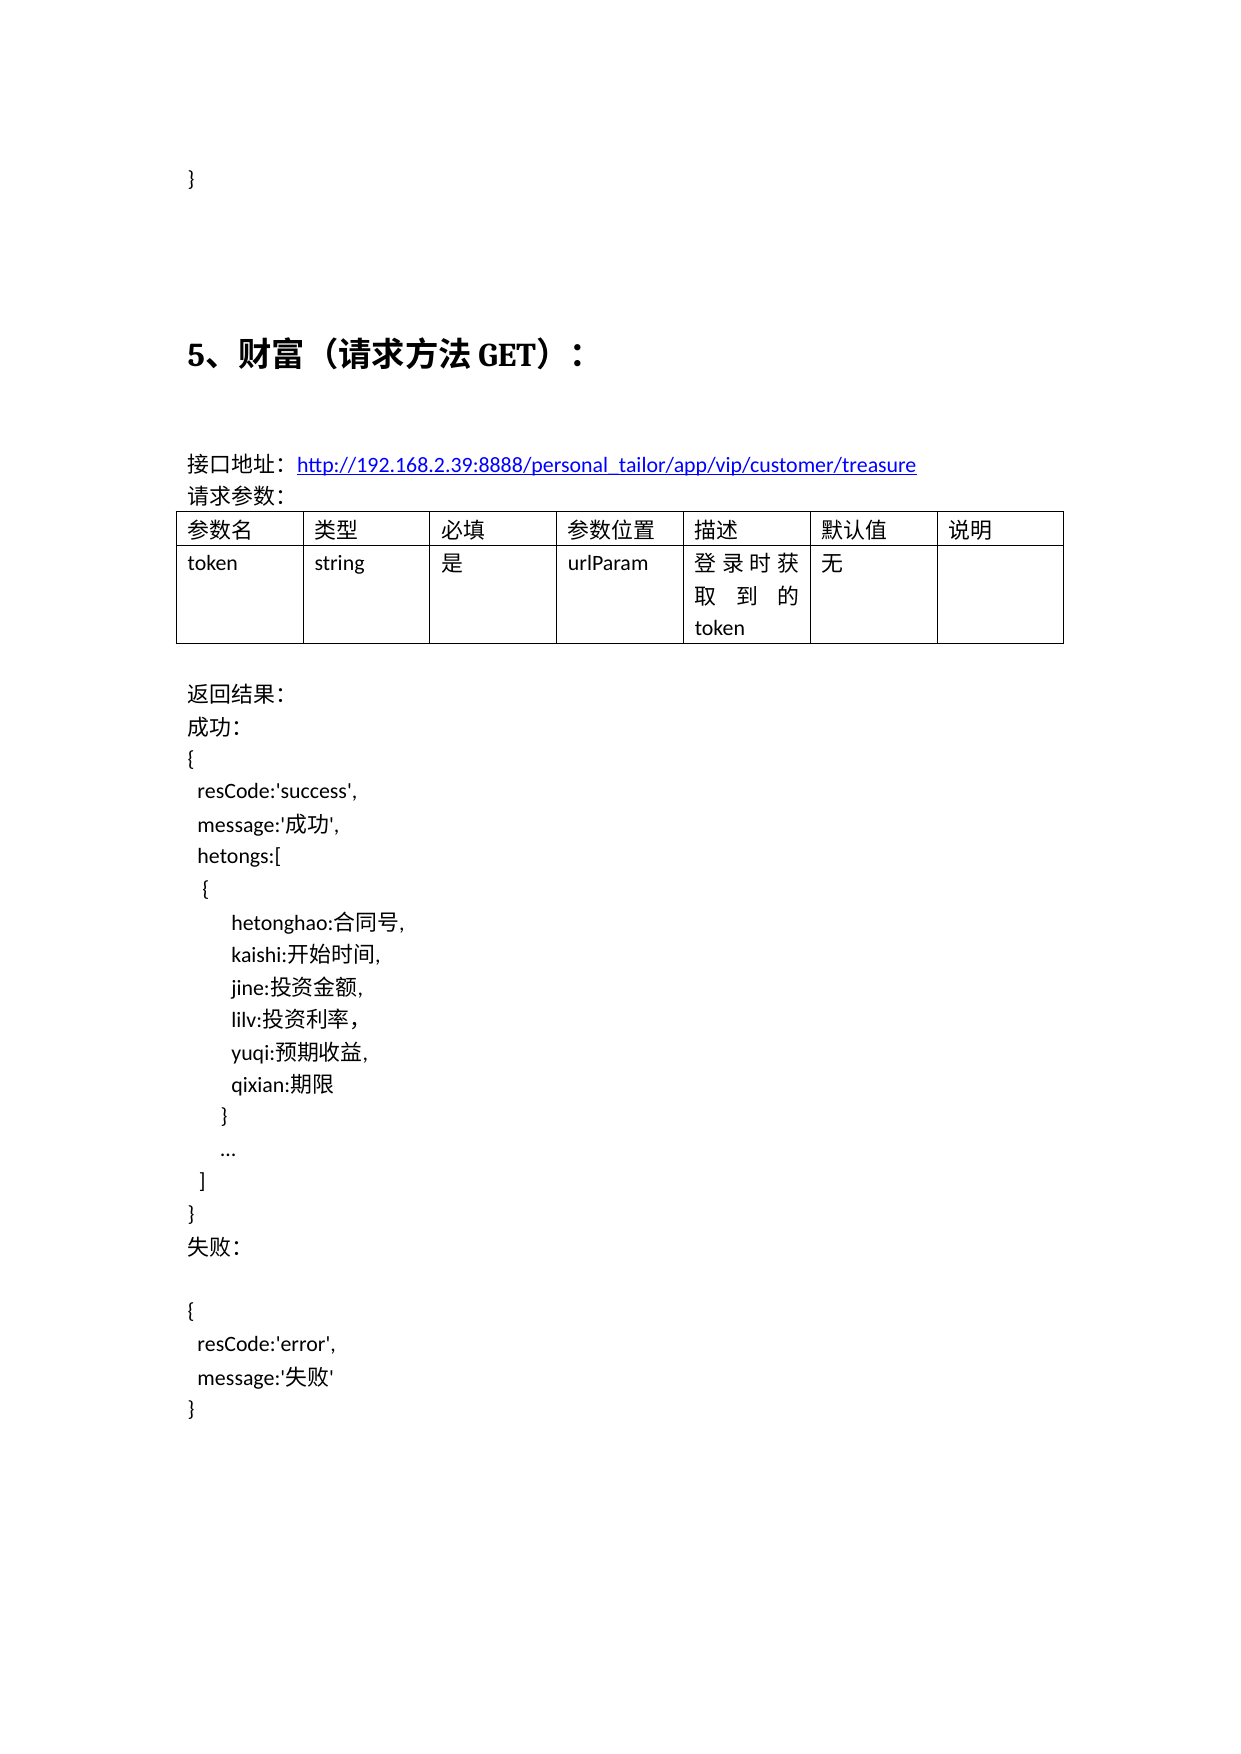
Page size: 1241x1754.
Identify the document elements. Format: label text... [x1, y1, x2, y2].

text ] [187, 1164, 1053, 1197]
table_cell urlParam [557, 546, 683, 643]
text { [187, 1294, 1053, 1327]
table_cell 是 [430, 546, 556, 643]
table_cell 登录时获取到的token [684, 546, 810, 643]
table_cell 无 [811, 546, 937, 643]
text 返回结果： [187, 677, 1053, 709]
table_header 必填 [430, 512, 556, 545]
table_header 参数名 [177, 512, 303, 545]
text 接口地址：http://192.168.2.39:8888/personal_tailor/app/vip/customer/treasure [187, 446, 1053, 479]
text kaishi:开始时间, [187, 937, 1053, 969]
text hetongs:[ [187, 839, 1053, 872]
text { [187, 872, 1053, 904]
table_cell string [304, 546, 429, 643]
text } [187, 1099, 1053, 1132]
text qixian:期限 [187, 1067, 1053, 1099]
text { [187, 742, 1053, 774]
text } [187, 1197, 1053, 1229]
table_header 类型 [304, 512, 429, 545]
table_header 描述 [684, 512, 810, 545]
table_cell token [177, 546, 303, 643]
table_header 说明 [938, 512, 1063, 545]
text } [187, 162, 1053, 194]
table_header 默认值 [811, 512, 937, 545]
text message:'成功', [187, 807, 1053, 839]
text message:'失败' [187, 1359, 1053, 1392]
text 失败： [187, 1229, 1053, 1262]
text … [187, 1132, 1053, 1164]
text yuqi:预期收益, [187, 1034, 1053, 1067]
text } [187, 1392, 1053, 1424]
subtitle 5、财富（请求方法GET）： [187, 319, 1053, 384]
text jine:投资金额, [187, 969, 1053, 1002]
table_header 参数位置 [557, 512, 683, 545]
text 请求参数： [187, 479, 1053, 511]
text 成功： [187, 709, 1053, 742]
text resCode:'error', [187, 1327, 1053, 1359]
table_cell [938, 546, 1063, 643]
text hetonghao:合同号, [187, 904, 1053, 937]
text lilv:投资利率， [187, 1002, 1053, 1034]
text resCode:'success', [187, 774, 1053, 807]
